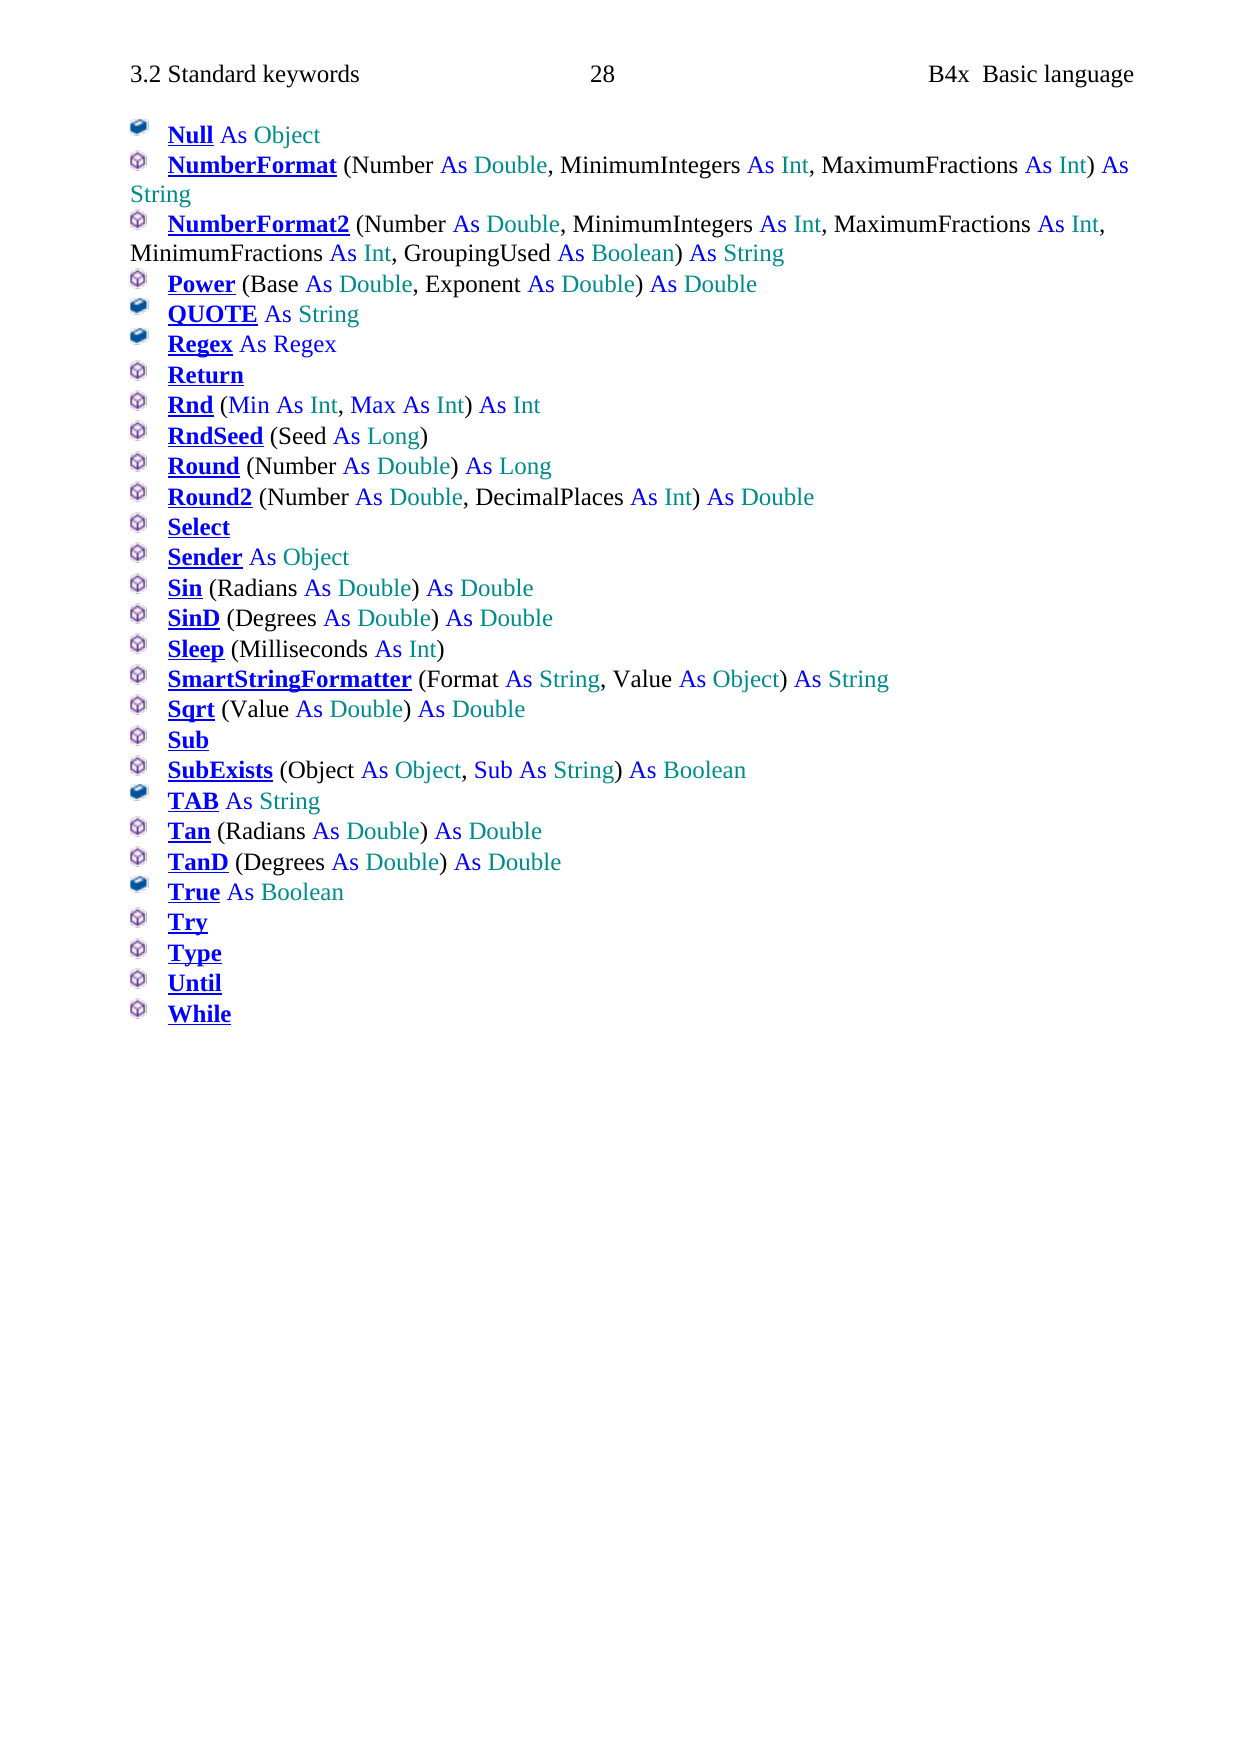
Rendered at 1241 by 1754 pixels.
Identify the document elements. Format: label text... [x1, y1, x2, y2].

text Sleep (Milliseconds As Int) SmartStringFormatter (Format As String, Value As Object) As String Sqrt (Value As Double) As Double Sub SubExists (Object As Object, Sub As String) As Boolean TAB As String Tan (Radians As Double) As Double TanD (Degrees As Double) As Double True As Boolean Try Type Until While [130, 632, 1134, 1027]
picture [129, 480, 155, 505]
picture [129, 632, 155, 657]
picture [129, 297, 155, 323]
picture [129, 753, 155, 779]
picture [129, 327, 155, 353]
picture [129, 814, 155, 840]
picture [129, 358, 155, 384]
picture [129, 723, 155, 749]
picture [129, 966, 155, 992]
picture [129, 905, 155, 931]
picture [129, 936, 155, 962]
picture [129, 997, 155, 1022]
picture [129, 875, 155, 901]
picture [129, 388, 155, 414]
picture [129, 118, 155, 144]
text Null As Object NumberFormat (Number As Double, MinimumIntegers As Int, MaximumFractions As Int) As String NumberFormat2 (Number As Double, MinimumIntegers As Int, MaximumFractions As Int, MinimumFractions As Int, GroupingUsed As Boolean) As String Power (Base As Double, Exponent As Double) As Double QUOTE As String Regex As Regex Return Rnd (Min As Int, Max As Int) As Int RndSeed (Seed As Long) Round (Number As Double) As Long Round2 (Number As Double, DecimalPlaces As Int) As Double Select Sender As Object Sin (Radians As Double) As Double SinD (Degrees As Double) As Double [130, 118, 1134, 632]
picture [129, 267, 155, 292]
picture [129, 601, 155, 627]
picture [129, 845, 155, 870]
picture [129, 148, 155, 174]
picture [129, 510, 155, 536]
picture [129, 571, 155, 597]
picture [129, 662, 155, 688]
picture [129, 540, 155, 566]
picture [129, 419, 155, 444]
picture [129, 449, 155, 475]
picture [129, 207, 155, 233]
picture [129, 692, 155, 718]
picture [129, 784, 155, 809]
